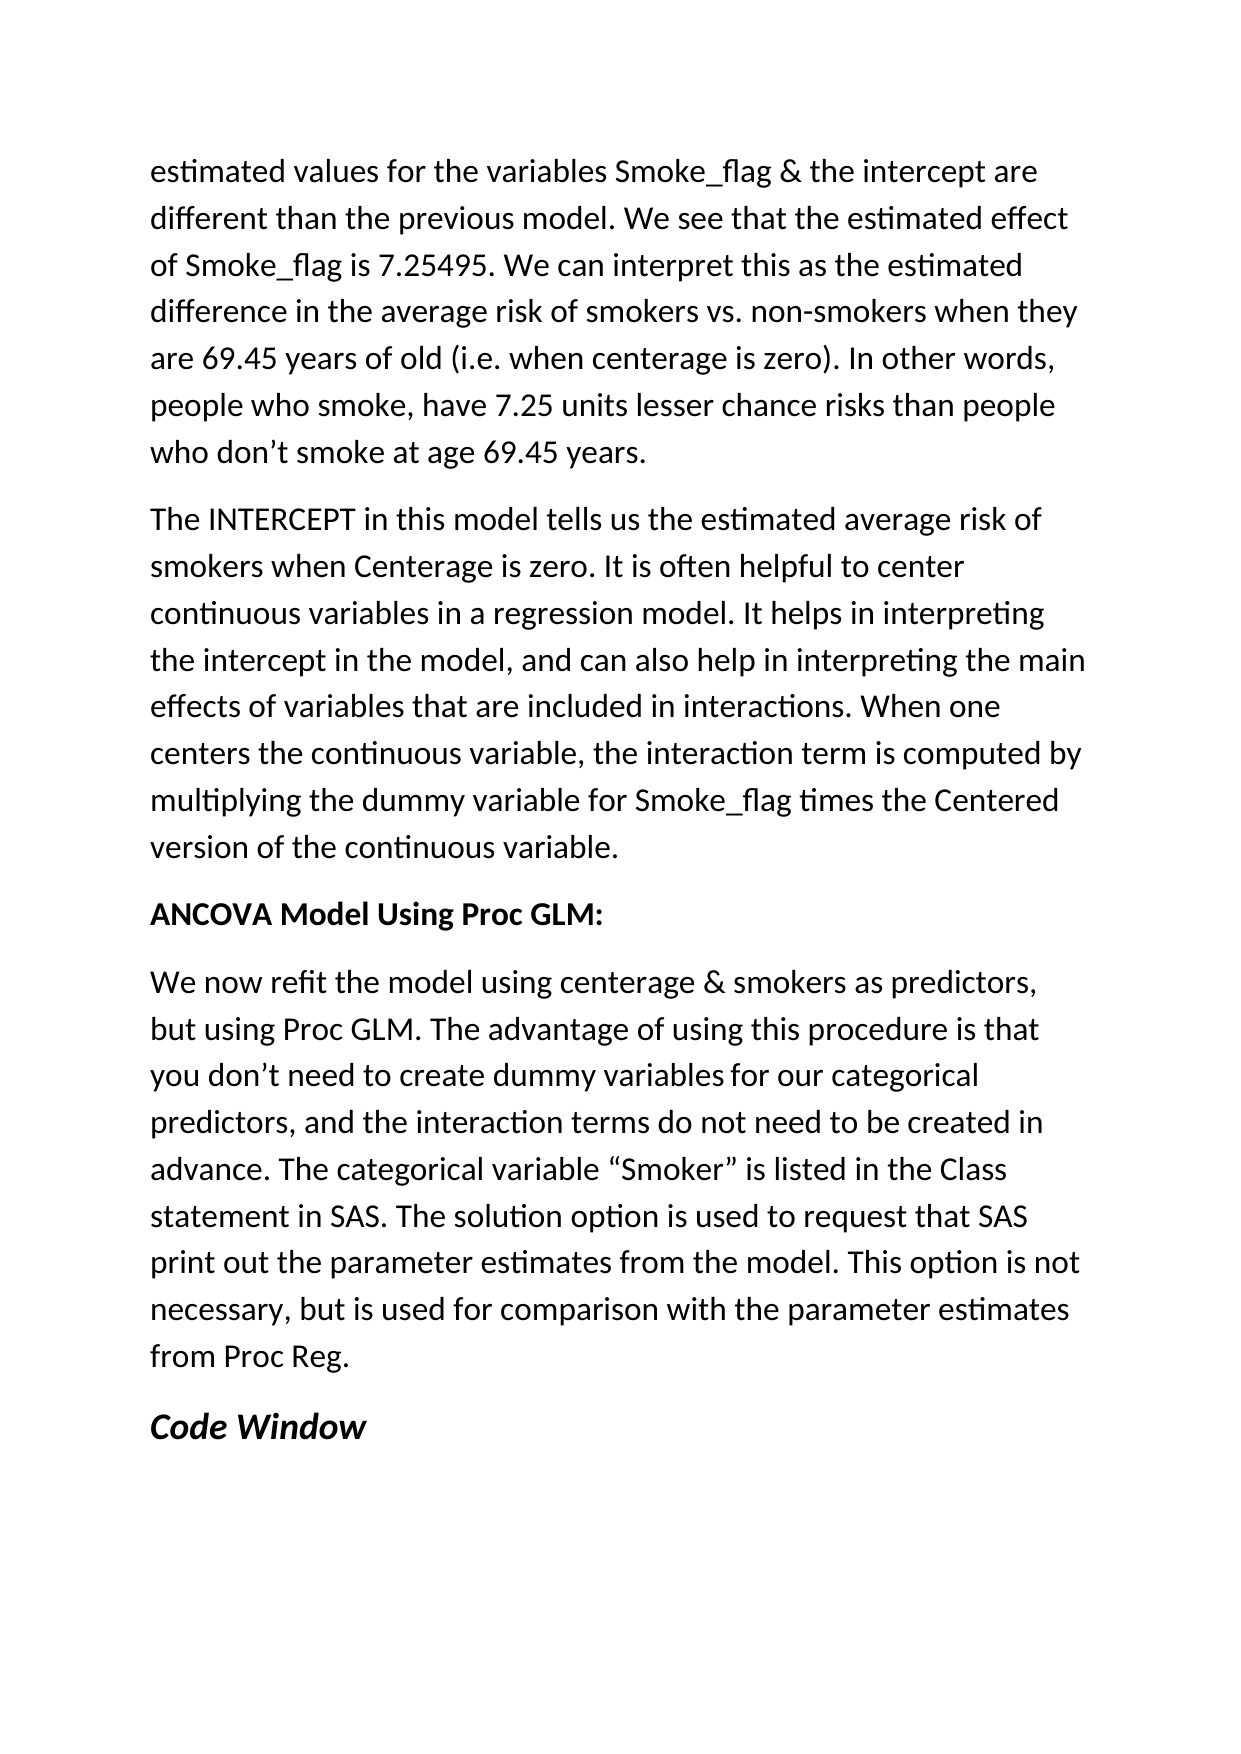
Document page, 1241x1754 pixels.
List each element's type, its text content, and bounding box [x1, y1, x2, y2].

text The INTERCEPT in this model tells us the estimated average risk of smokers when Centerage is zero. It is often helpful to center continuous variables in a regression model. It helps in interpreting the intercept in the model, and can also help in interpreting the main effects of variables that are included in interactions. When one centers the continuous variable, the interaction term is computed by multiplying the dummy variable for Smoke_flag times the Centered version of the continuous variable. [150, 498, 1090, 866]
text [150, 150, 1090, 471]
text ANCOVA Model Using Proc GLM: [150, 893, 1090, 934]
text Code Window [150, 1403, 1090, 1448]
text We now refit the model using centerage & smokers as predictors, but using Proc GLM. The advantage of using this procedure is that you don’t need to create dummy variables for our categorical predictors, and the interaction terms do not need to be created in advance. The categorical variable “Smoker” is listed in the Class statement in SAS. The solution option is used to request that SAS print out the parameter estimates from the model. This option is not necessary, but is used for comparison with the parameter estimates from Proc Reg. [150, 961, 1090, 1376]
